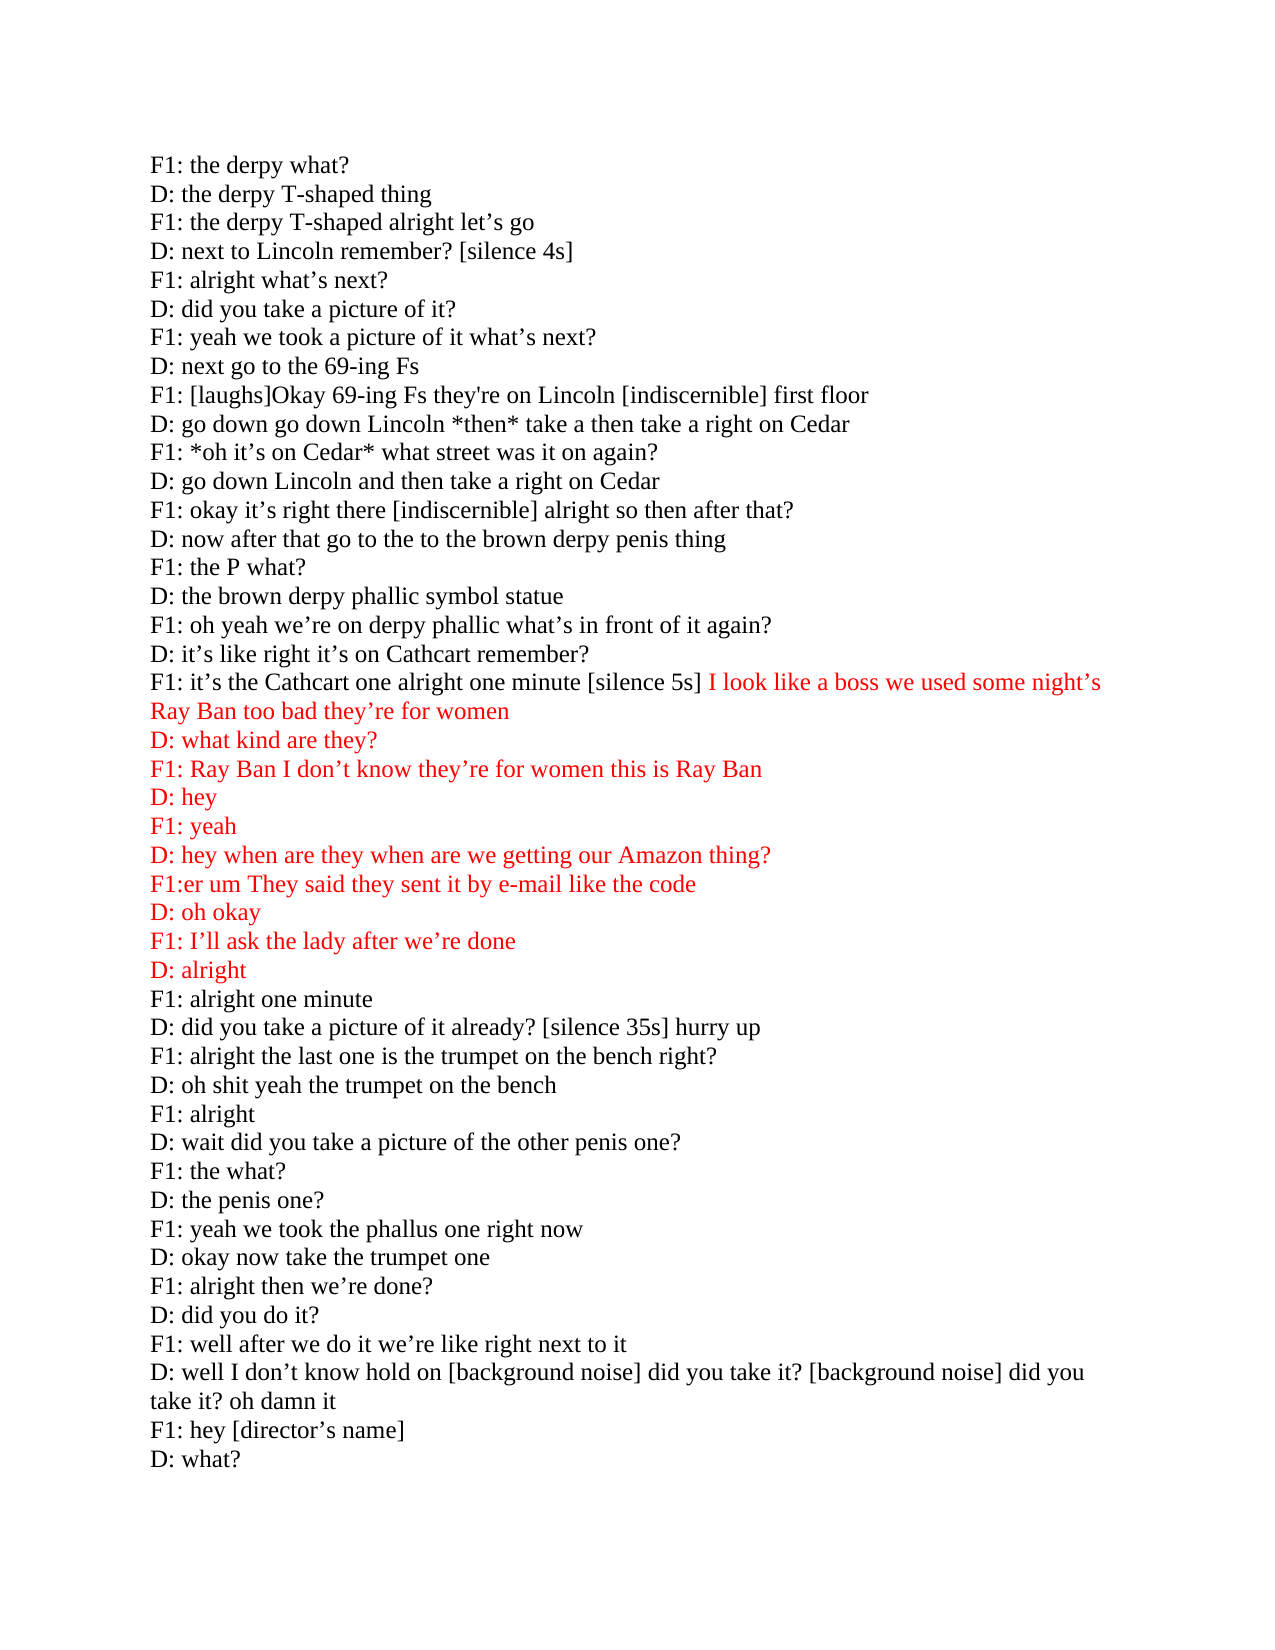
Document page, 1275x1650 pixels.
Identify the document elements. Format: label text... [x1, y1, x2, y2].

text F1: alright then we’re done? [150, 1271, 1125, 1300]
text D: the penis one? [150, 1185, 1125, 1214]
text D: what? [150, 1444, 1125, 1472]
text D: it’s like right it’s on Cathcart remember? [150, 639, 1125, 667]
text D: hey when are they when are we getting our Amazon thing? [150, 840, 1125, 869]
text F1: okay it’s right there [indiscernible] alright so then after that? [150, 495, 1125, 524]
text F1: the what? [150, 1156, 1125, 1185]
text F1: Ray Ban I don’t know they’re for women this is Ray Ban [150, 754, 1125, 782]
text F1: the derpy T-shaped alright let’s go [150, 207, 1125, 236]
text D: hey [150, 782, 1125, 811]
text D: what kind are they? [150, 725, 1125, 754]
text D: okay now take the trumpet one [150, 1242, 1125, 1271]
text D: go down Lincoln and then take a right on Cedar [150, 466, 1125, 495]
text F1: yeah we took a picture of it what’s next? [150, 322, 1125, 351]
text F1: it’s the Cathcart one alright one minute [silence 5s] I look like a boss we used some night’s Ray Ban too bad they’re for women [150, 667, 1125, 725]
text F1: yeah [150, 811, 1125, 840]
text F1: alright the last one is the trumpet on the bench right? [150, 1041, 1125, 1070]
text F1: alright what’s next? [150, 265, 1125, 294]
text D: the derpy T-shaped thing [150, 179, 1125, 207]
text D: the brown derpy phallic symbol statue [150, 581, 1125, 610]
text D: now after that go to the to the brown derpy penis thing [150, 524, 1125, 552]
text D: next to Lincoln remember? [silence 4s] [150, 236, 1125, 265]
text F1: well after we do it we’re like right next to it [150, 1329, 1125, 1357]
text F1: the P what? [150, 552, 1125, 581]
text F1:er um They said they sent it by e-mail like the code [150, 869, 1125, 897]
text F1: *oh it’s on Cedar* what street was it on again? [150, 437, 1125, 466]
text D: oh shit yeah the trumpet on the bench [150, 1070, 1125, 1099]
text D: well I don’t know hold on [background noise] did you take it? [background noise] did you take it? oh damn it [150, 1357, 1125, 1415]
text F1: the derpy what? [150, 150, 1125, 179]
text D: alright [150, 955, 1125, 984]
text D: next go to the 69-ing Fs [150, 351, 1125, 380]
text F1: alright one minute [150, 984, 1125, 1012]
text D: oh okay [150, 897, 1125, 926]
text F1: I’ll ask the lady after we’re done [150, 926, 1125, 955]
text D: go down go down Lincoln *then* take a then take a right on Cedar [150, 409, 1125, 437]
text D: wait did you take a picture of the other penis one? [150, 1127, 1125, 1156]
text F1: hey [director’s name] [150, 1415, 1125, 1444]
text D: did you take a picture of it already? [silence 35s] hurry up [150, 1012, 1125, 1041]
text F1: [laughs]Okay 69-ing Fs they're on Lincoln [indiscernible] first floor [150, 380, 1125, 409]
text D: did you take a picture of it? [150, 294, 1125, 322]
text F1: oh yeah we’re on derpy phallic what’s in front of it again? [150, 610, 1125, 639]
text F1: alright [150, 1099, 1125, 1127]
text F1: yeah we took the phallus one right now [150, 1214, 1125, 1242]
text D: did you do it? [150, 1300, 1125, 1329]
